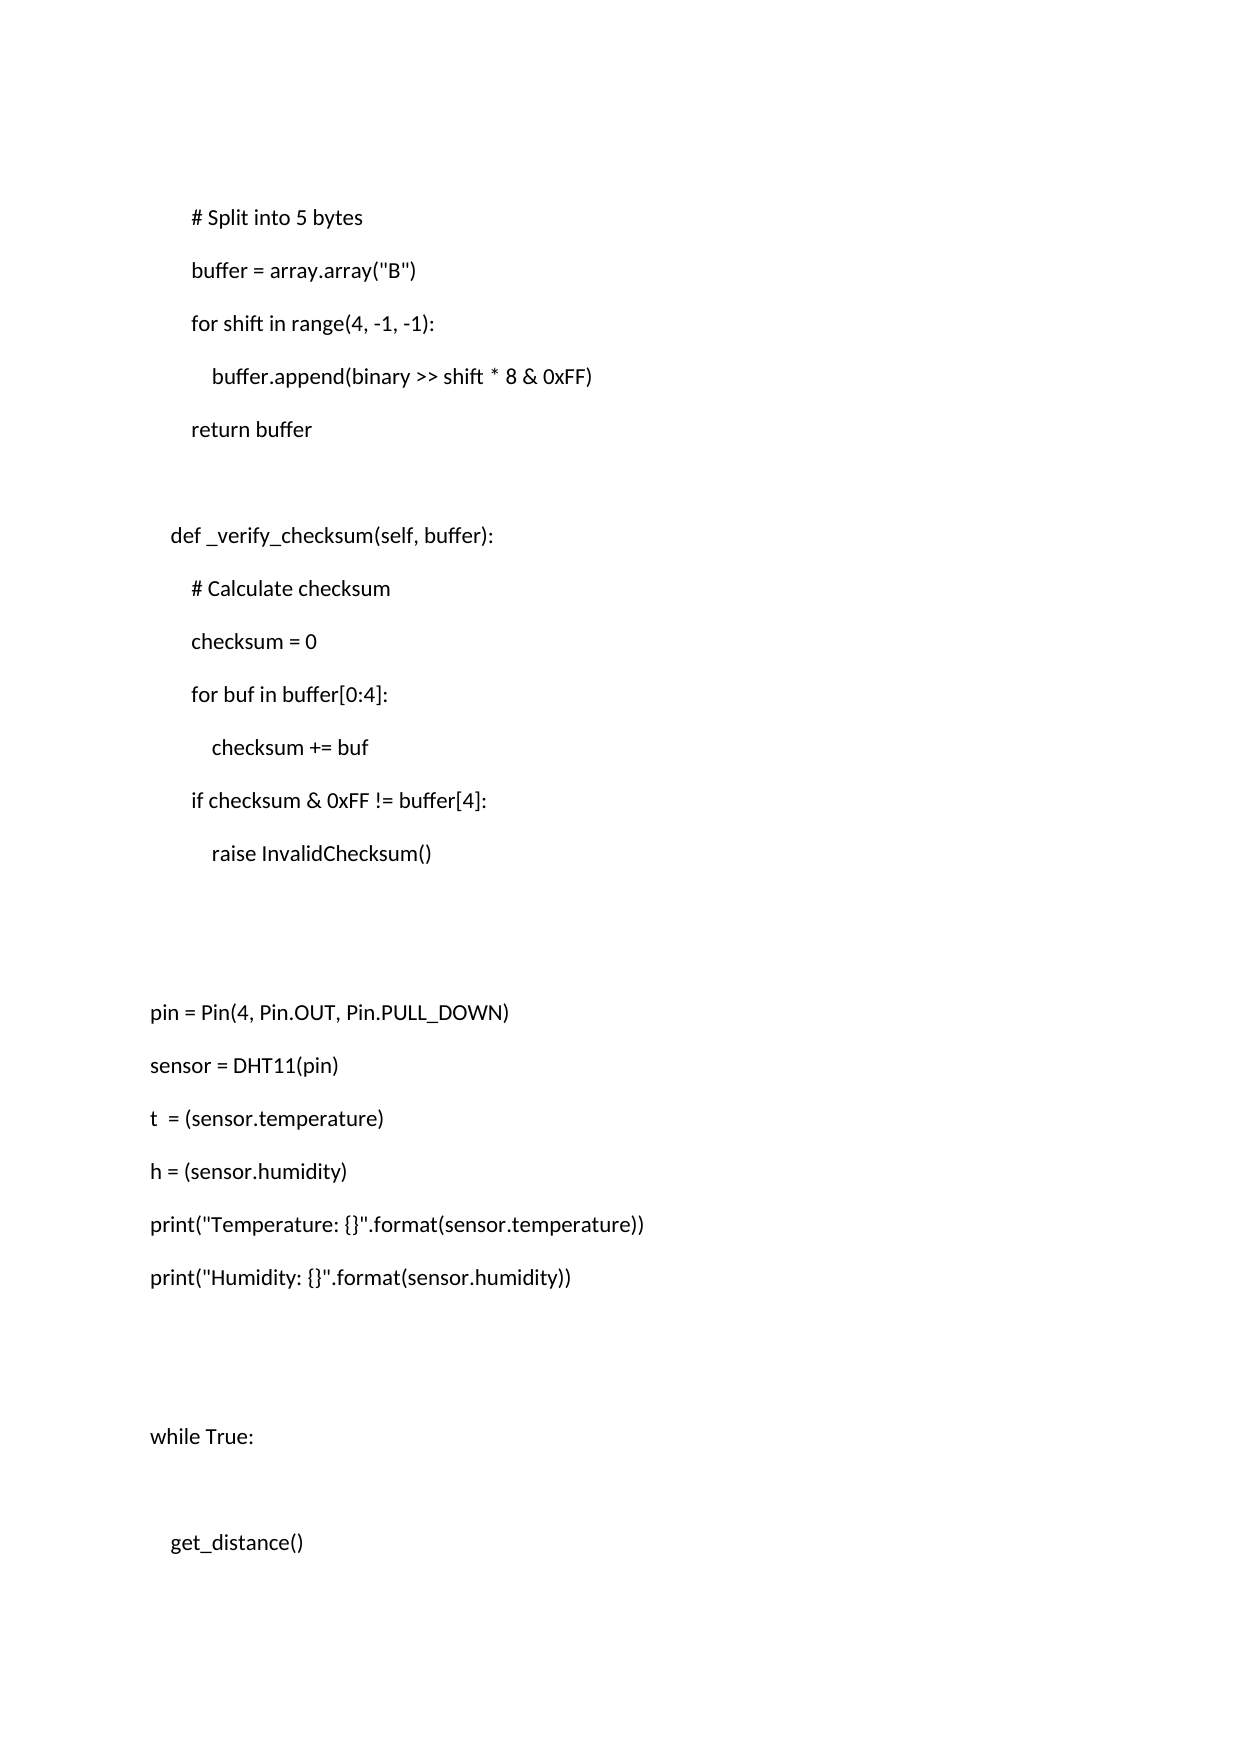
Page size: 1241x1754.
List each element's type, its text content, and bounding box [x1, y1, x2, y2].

text def _verify_checksum(self, buffer): [150, 521, 1090, 549]
text for shift in range(4, -1, -1): [150, 309, 1090, 337]
text buffer = array.array("B") [150, 256, 1090, 284]
text h = (sensor.humidity) [150, 1157, 1090, 1185]
text print("Temperature: {}".format(sensor.temperature)) [150, 1210, 1090, 1238]
text print("Humidity: {}".format(sensor.humidity)) [150, 1263, 1090, 1291]
text if checksum & 0xFF != buffer[4]: [150, 786, 1090, 814]
text get_distance() [150, 1528, 1090, 1557]
text checksum = 0 [150, 627, 1090, 655]
text while True: [150, 1422, 1090, 1451]
text checksum += buf [150, 733, 1090, 761]
text t = (sensor.temperature) [150, 1104, 1090, 1132]
text pin = Pin(4, Pin.OUT, Pin.PULL_DOWN) [150, 998, 1090, 1026]
text sensor = DHT11(pin) [150, 1051, 1090, 1079]
text # Split into 5 bytes [150, 203, 1090, 231]
text return buffer [150, 415, 1090, 443]
text for buf in buffer[0:4]: [150, 680, 1090, 708]
text raise InvalidChecksum() [150, 839, 1090, 867]
text # Calculate checksum [150, 574, 1090, 602]
text buffer.append(binary >> shift * 8 & 0xFF) [150, 362, 1090, 390]
